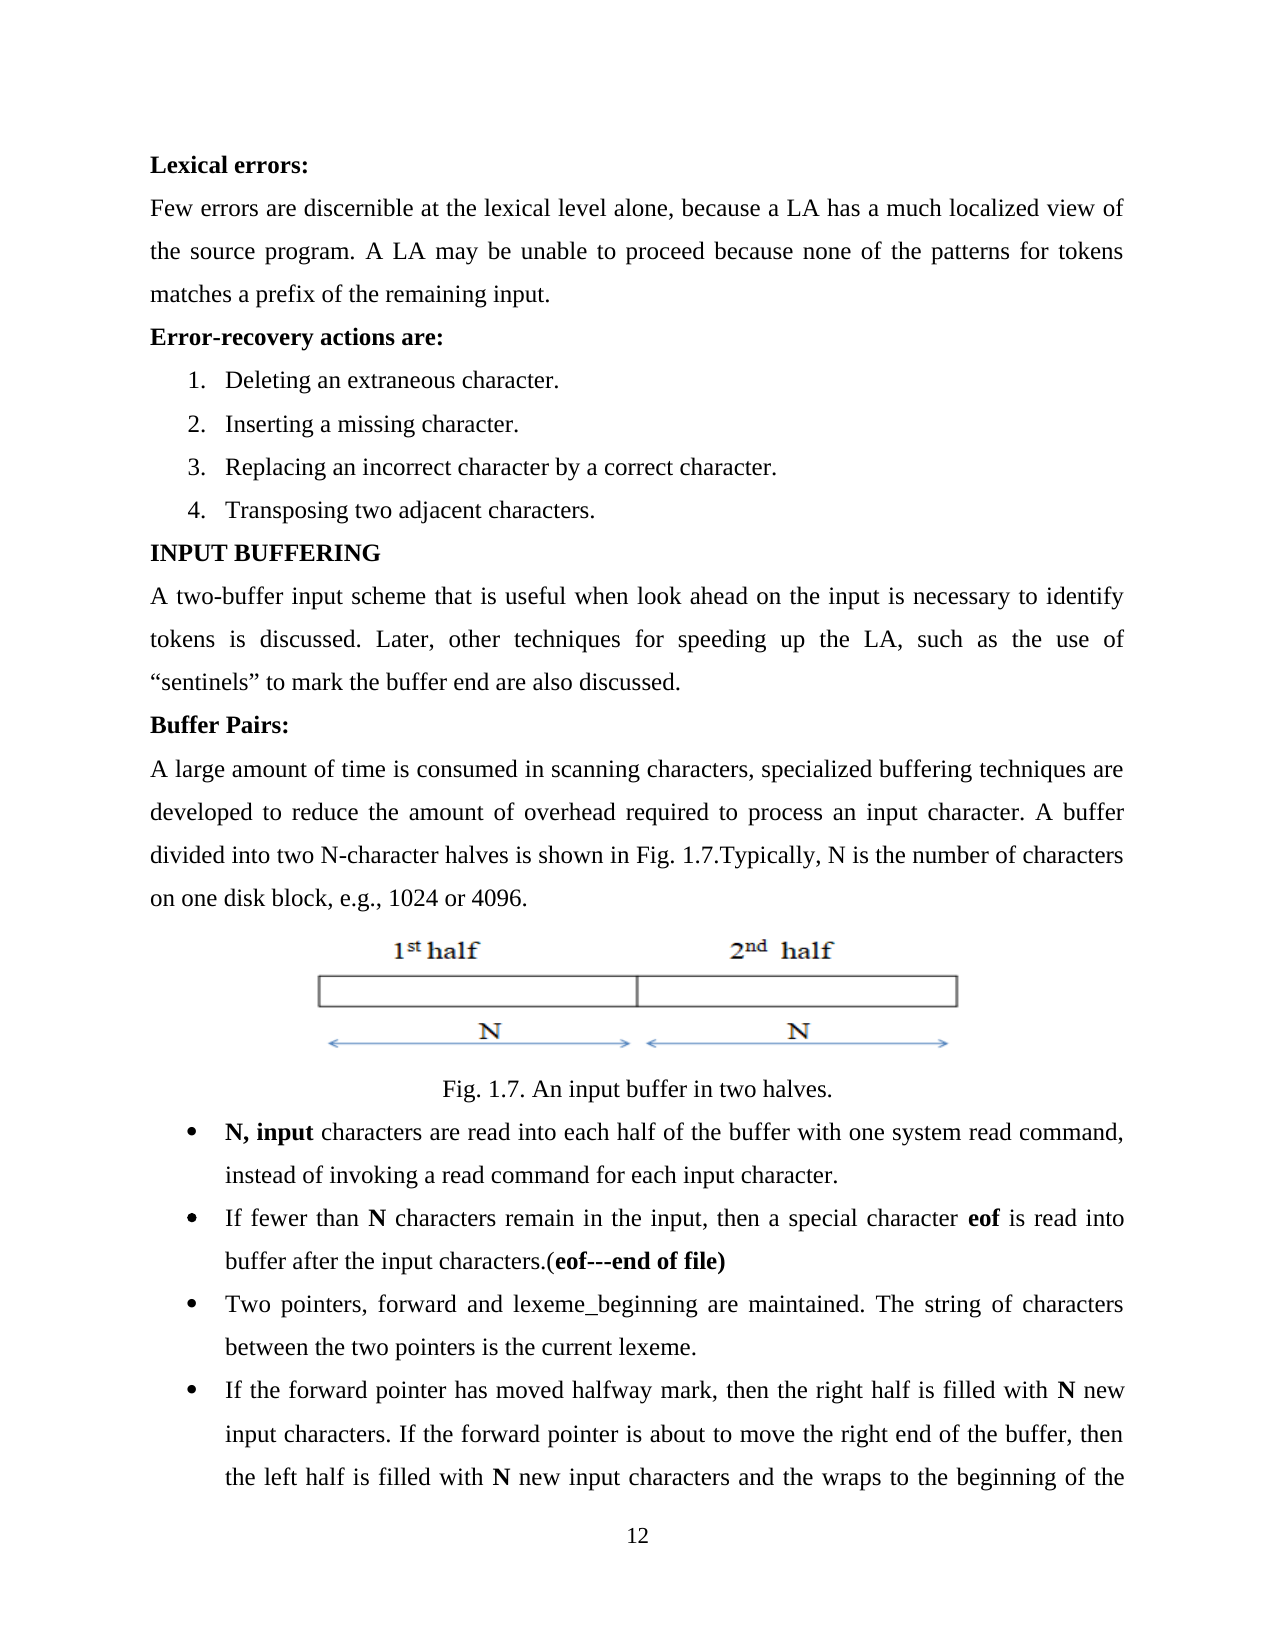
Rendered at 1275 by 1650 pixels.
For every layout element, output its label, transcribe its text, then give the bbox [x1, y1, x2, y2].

subtitle Error-recovery actions are: [150, 322, 1125, 351]
subtitle INPUT BUFFERING [150, 538, 1125, 567]
text A two-buffer input scheme that is useful when look ahead on the input is necessary to identify tokens is discussed. Later, other techniques for speeding up the LA, such as the use of “sentinels” to mark the buffer end are also discussed. [150, 581, 1125, 696]
list Deleting an extraneous character. [187, 366, 1125, 394]
text A large amount of time is consumed in scanning characters, specialized buffering techniques are developed to reduce the amount of overhead required to process an input character. A buffer divided into two N-character halves is shown in Fig. 1.7.Typically, N is the number of characters on one disk block, e.g., 1024 or 4096. [150, 754, 1125, 912]
list If fewer than N characters remain in the input, then a special character eof is read into buffer after the input characters.(eof---end of file) [187, 1203, 1125, 1275]
list Inserting a missing character. [187, 409, 1125, 437]
subtitle Fig. 1.7. An input buffer in two halves. [150, 1074, 1125, 1102]
subtitle Lexical errors: [150, 150, 1125, 179]
list Two pointers, forward and lexeme_beginning are maintained. The string of characters between the two pointers is the current lexeme. [187, 1289, 1125, 1361]
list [187, 1376, 1125, 1491]
picture [285, 926, 990, 1061]
list N, input characters are read into each half of the buffer with one system read command, instead of invoking a read command for each input character. [187, 1117, 1125, 1189]
subtitle Buffer Pairs: [150, 711, 1125, 739]
list Transposing two adjacent characters. [187, 495, 1125, 524]
text Few errors are discernible at the lexical level alone, because a LA has a much localized view of the source program. A LA may be unable to proceed because none of the patterns for tokens matches a prefix of the remaining input. [150, 193, 1125, 308]
list Replacing an incorrect character by a correct character. [187, 452, 1125, 481]
